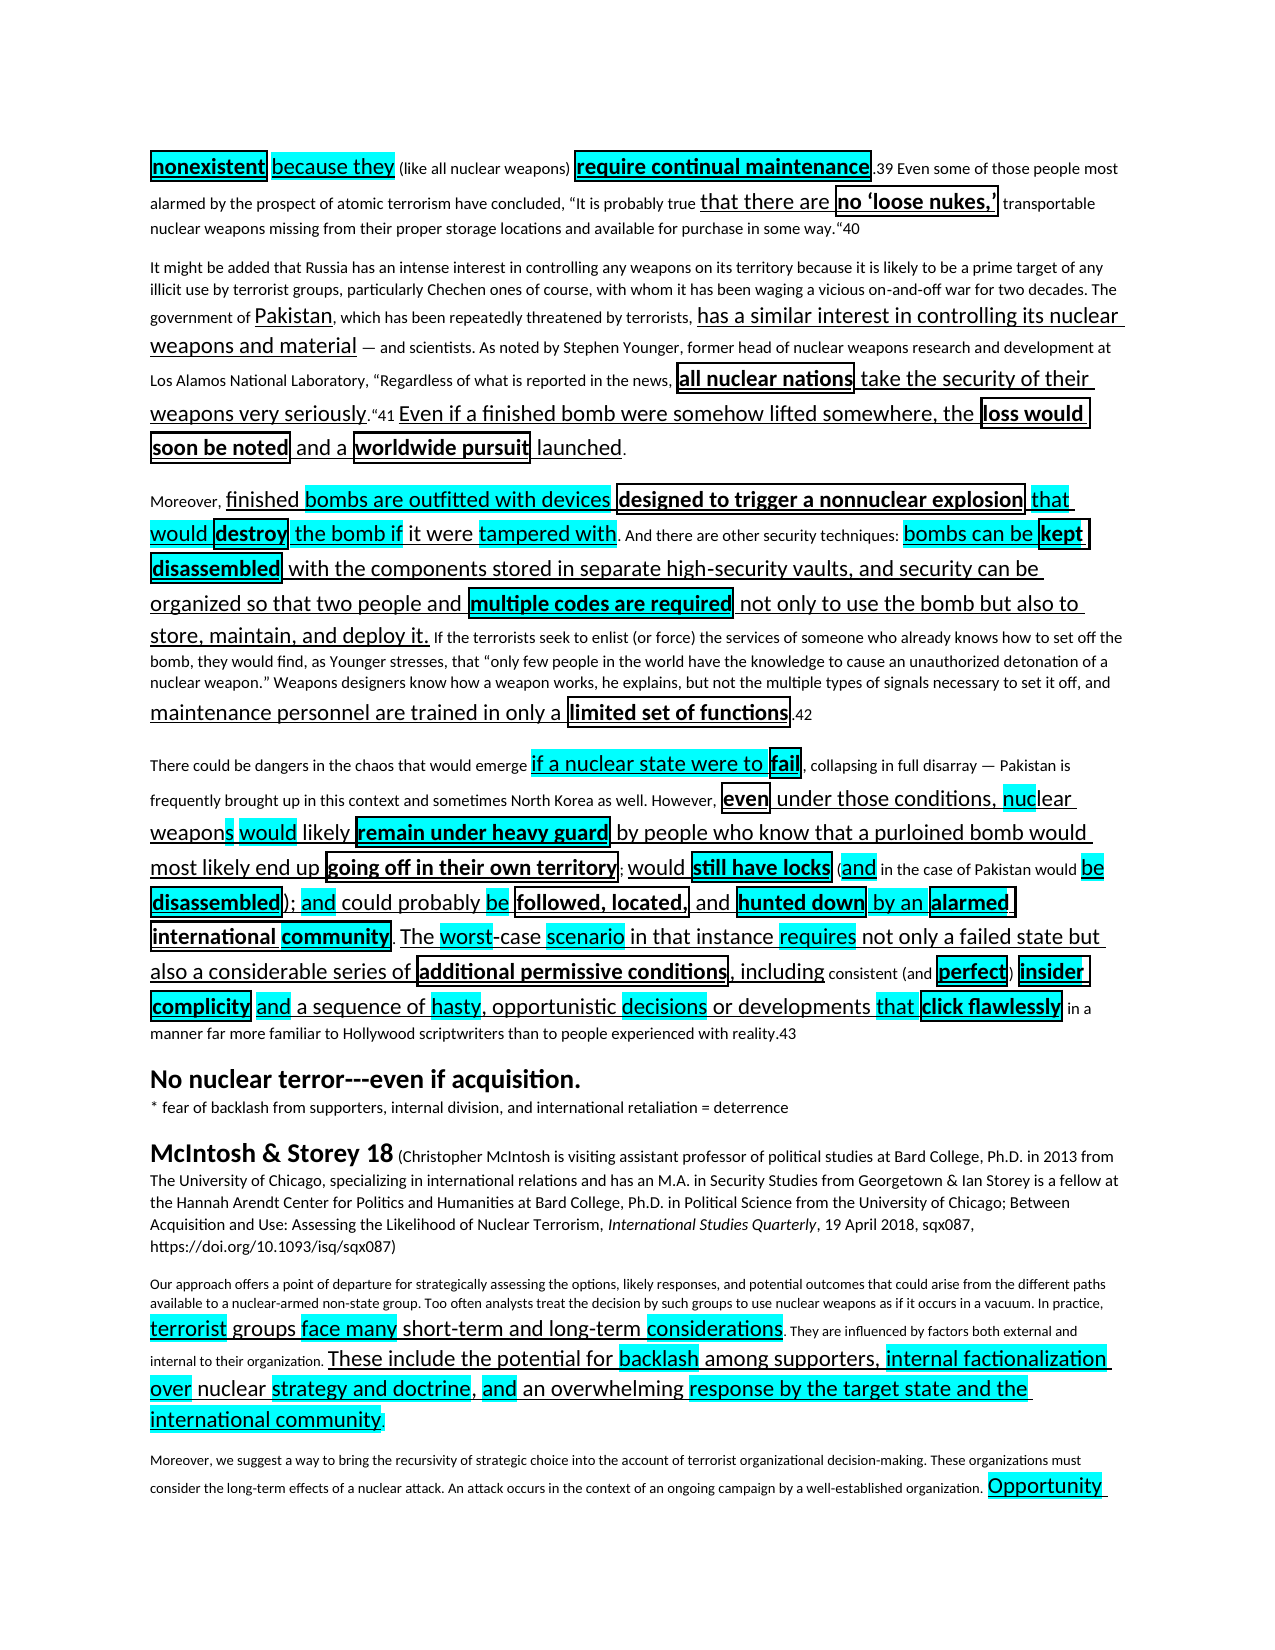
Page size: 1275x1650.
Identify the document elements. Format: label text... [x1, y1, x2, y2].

text McIntosh & Storey 18 (Christopher McIntosh is visiting assistant professor of political studies at Bard College, Ph.D. in 2013 from The University of Chicago, specializing in international relations and has an M.A. in Security Studies from Georgetown & Ian Storey is a fellow at the Hannah Arendt Center for Politics and Humanities at Bard College, Ph.D. in Political Science from the University of Chicago; Between Acquisition and Use: Assessing the Likelihood of Nuclear Terrorism, International Studies Quarterly, 19 April 2018, sqx087, https://doi.org/10.1093/isq/sqx087) [150, 1136, 1125, 1257]
text Moreover, finished bombs are outfitted with devices designed to trigger a nonnuclear explosion that would destroy the bomb if it were tampered with. And there are other security techniques: bombs can be kept disassembled with the components stored in separate high‐​security vaults, and security can be organized so that two people and multiple codes are required not only to use the bomb but also to store, maintain, and deploy it. If the terrorists seek to enlist (or force) the services of someone who already knows how to set off the bomb, they would find, as Younger stresses, that “only few people in the world have the knowledge to cause an unauthorized detonation of a nuclear weapon.” Weapons designers know how a weapon works, he explains, but not the multiple types of signals necessary to set it off, and maintenance personnel are trained in only a limited set of functions.42 [150, 483, 1125, 728]
text Our approach offers a point of departure for strategically assessing the options, likely responses, and potential outcomes that could arise from the different paths available to a nuclear-armed non-state group. Too often analysts treat the decision by such groups to use nuclear weapons as if it occurs in a vacuum. In practice, terrorist groups face many short-term and long-term considerations. They are influenced by factors both external and internal to their organization. These include the potential for backlash among supporters, internal factionalization over nuclear strategy and doctrine, and an overwhelming response by the target state and the international community. [150, 1275, 1125, 1433]
text * fear of backlash from supporters, internal division, and international retaliation = deterrence [150, 1098, 1125, 1118]
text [150, 150, 1125, 239]
subtitle No nuclear terror---even if acquisition. [150, 1062, 1125, 1095]
text It might be added that Russia has an intense interest in controlling any weapons on its territory because it is likely to be a prime target of any illicit use by terrorist groups, particularly Chechen ones of course, with whom it has been waging a vicious on‐​and‐​off war for two decades. The government of Pakistan, which has been repeatedly threatened by terrorists, has a similar interest in controlling its nuclear weapons and material — and scientists. As noted by Stephen Younger, former head of nuclear weapons research and development at Los Alamos National Laboratory, “Regardless of what is reported in the news, all nuclear nations take the security of their weapons very seriously.“41 Even if a finished bomb were somehow lifted somewhere, the loss would soon be noted and a worldwide pursuit launched. [150, 257, 1125, 464]
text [150, 1452, 1125, 1499]
text There could be dangers in the chaos that would emerge if a nuclear state were to fail, collapsing in full disarray — Pakistan is frequently brought up in this context and sometimes North Korea as well. However, even under those conditions, nuclear weapons would likely remain under heavy guard by people who know that a purloined bomb would most likely end up going off in their own territory; would still have locks (and in the case of Pakistan would be disassembled); and could probably be followed, located, and hunted down by an alarmed international community. The worst‐​case scenario in that instance requires not only a failed state but also a considerable series of additional permissive conditions, including consistent (and perfect) insider complicity and a sequence of hasty, opportunistic decisions or developments that click flawlessly in a manner far more familiar to Hollywood scriptwriters than to people experienced with reality.43 [150, 747, 1125, 1044]
